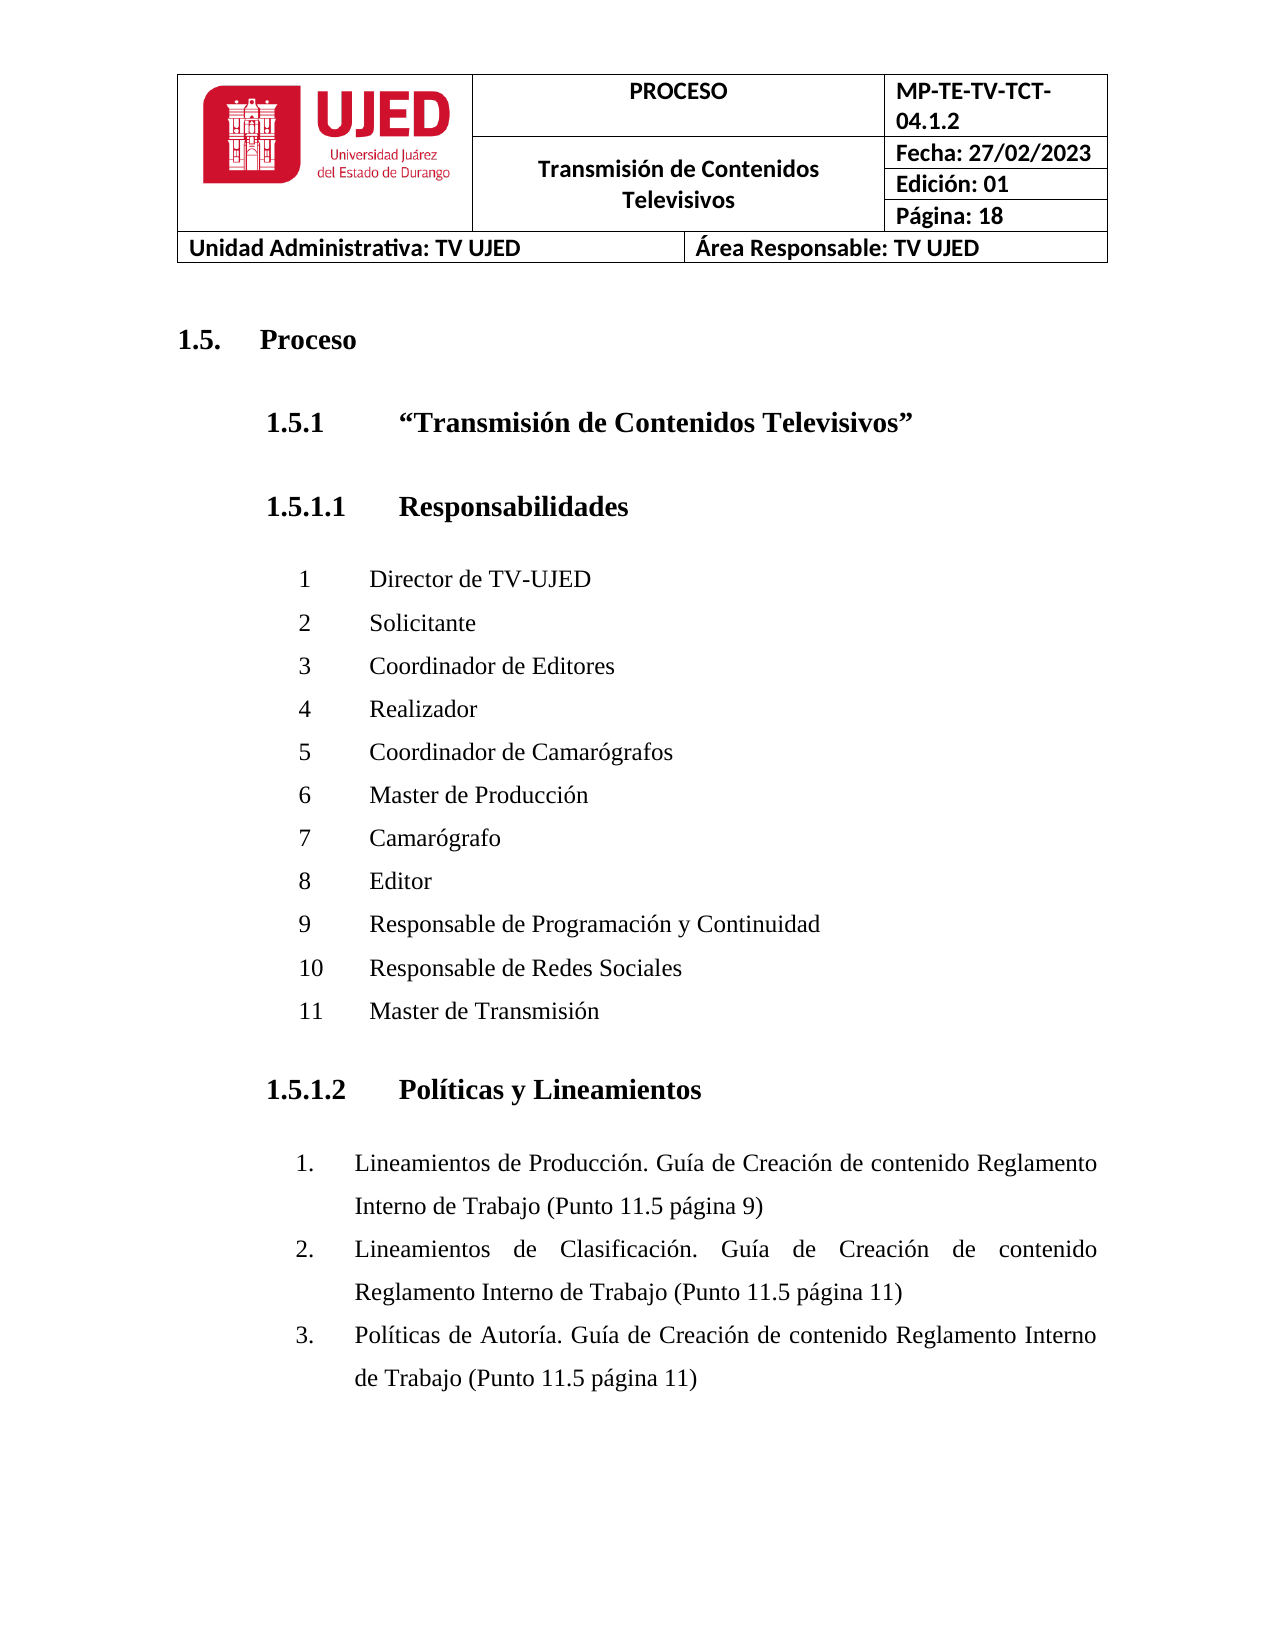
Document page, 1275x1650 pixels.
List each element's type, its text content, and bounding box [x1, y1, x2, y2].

list Lineamientos de Producción. Guía de Creación de contenido Reglamento Interno de Trabajo (Punto 11.5 página 9) [295, 1148, 1098, 1219]
list Camarógrafo [298, 823, 1098, 852]
list Realizador [298, 694, 1098, 723]
list Responsable de Programación y Continuidad [298, 909, 1098, 938]
list Lineamientos de Clasificación. Guía de Creación de contenido Reglamento Interno de Trabajo (Punto 11.5 página 11) [295, 1234, 1098, 1306]
list Políticas de Autoría. Guía de Creación de contenido Reglamento Interno de Trabajo (Punto 11.5 página 11) [295, 1320, 1098, 1392]
list Master de Producción [298, 780, 1098, 809]
picture [188, 75, 457, 193]
subtitle 1.5.1.2 Políticas y Lineamientos [266, 1072, 1098, 1106]
list Responsable de Redes Sociales [298, 953, 1098, 981]
list Director de TV-UJED [298, 564, 1098, 593]
list Coordinador de Camarógrafos [298, 737, 1098, 766]
subtitle 1.5.1.1 Responsabilidades [266, 489, 1098, 523]
subtitle 1.5.1 “Transmisión de Contenidos Televisivos” [266, 406, 1098, 439]
list Editor [298, 866, 1098, 895]
subtitle Proceso [177, 322, 1098, 356]
list Coordinador de Editores [298, 651, 1098, 679]
list Solicitante [298, 608, 1098, 636]
list Master de Transmisión [298, 996, 1098, 1024]
